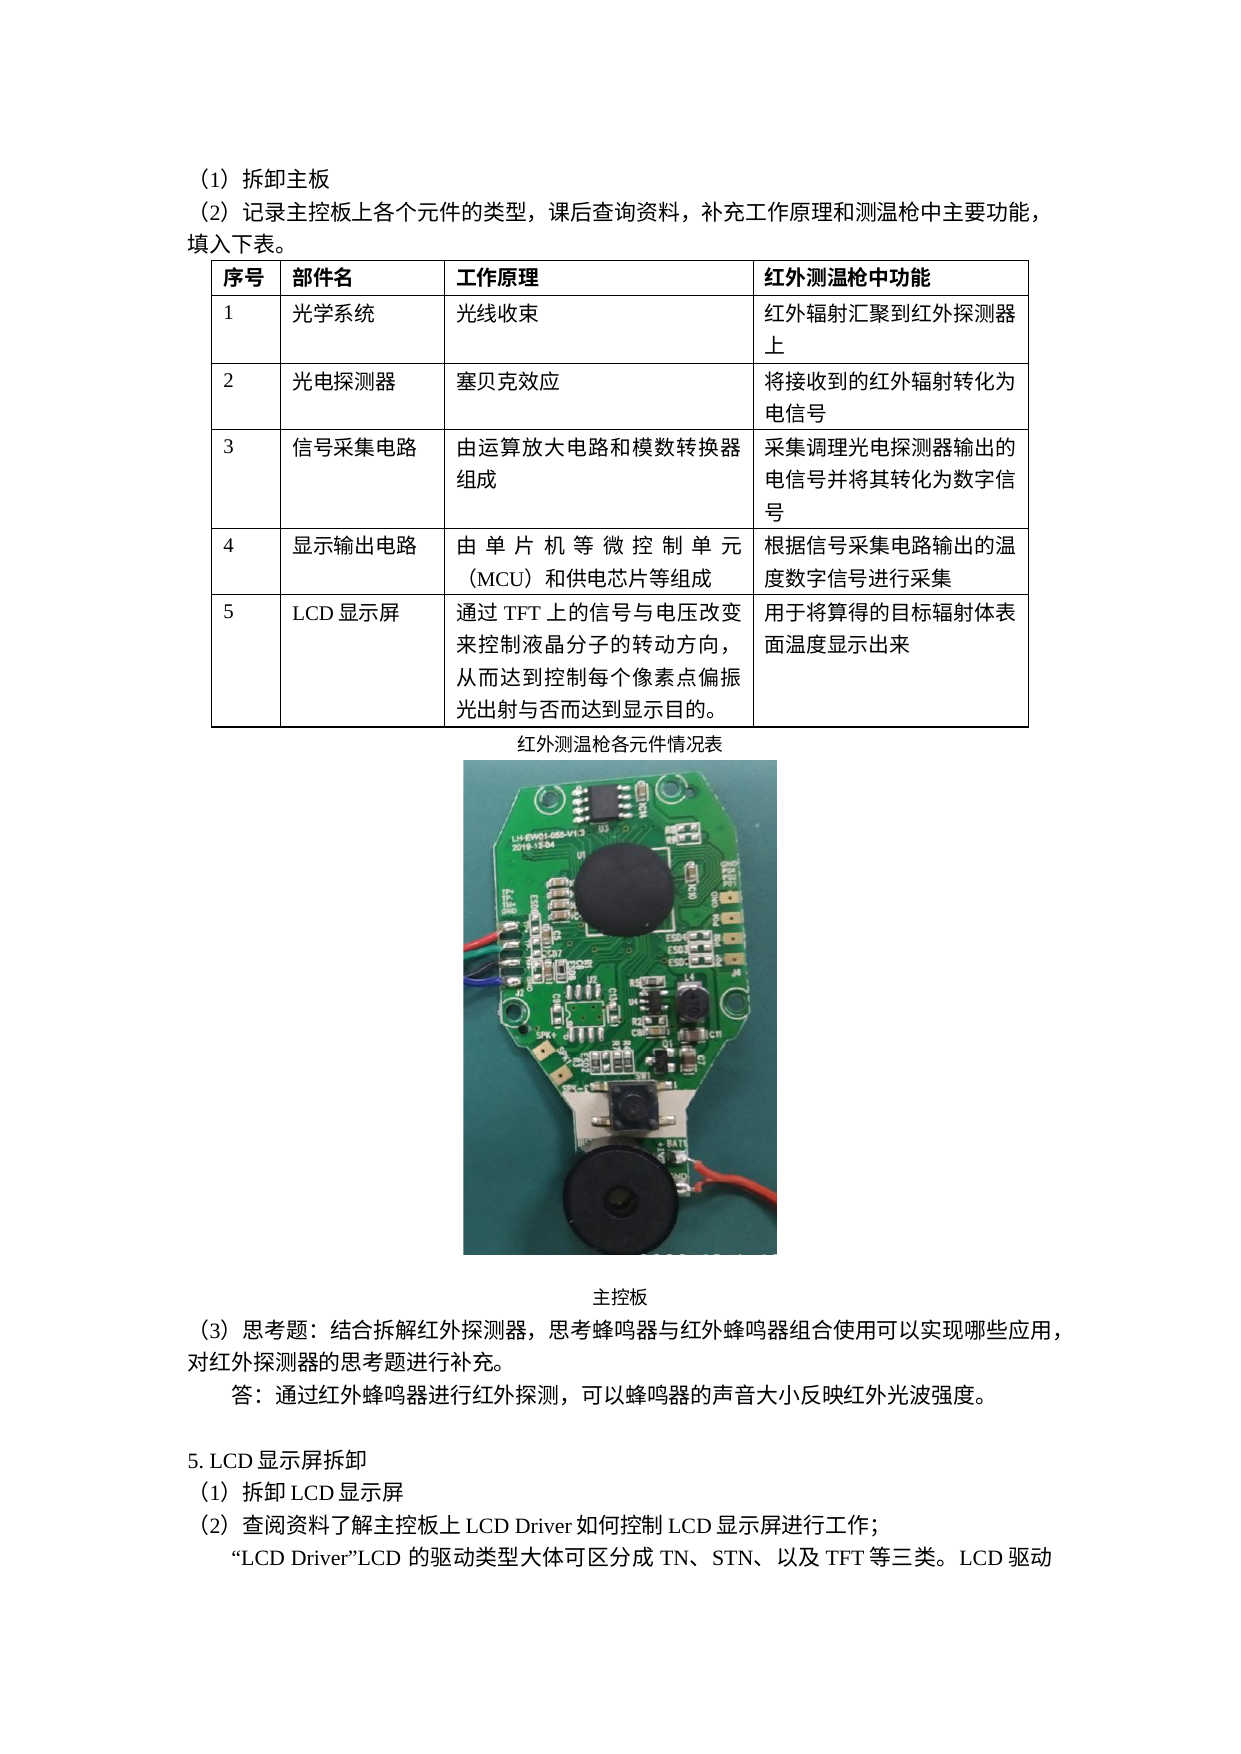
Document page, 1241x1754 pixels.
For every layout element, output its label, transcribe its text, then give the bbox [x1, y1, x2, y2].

table_header 部件名 [281, 261, 444, 295]
table_cell 1 [212, 296, 280, 363]
table_cell 光电探测器 [281, 364, 444, 429]
table_cell 用于将算得的目标辐射体表面温度显示出来 [754, 595, 1028, 726]
table_cell 3 [212, 430, 280, 528]
table_header 序号 [212, 261, 280, 295]
text 答：通过红外蜂鸣器进行红外探测，可以蜂鸣器的声音大小反映红外光波强度。 [187, 1377, 1053, 1410]
table_header 工作原理 [445, 261, 753, 295]
text 主控板 [187, 1280, 1053, 1312]
table_cell 红外辐射汇聚到红外探测器上 [754, 296, 1028, 363]
table_cell 塞贝克效应 [445, 364, 753, 429]
table_cell 由单片机等微控制单元（MCU）和供电芯片等组成 [445, 529, 753, 594]
table_cell 4 [212, 529, 280, 594]
table_cell 2 [212, 364, 280, 429]
text （1）拆卸LCD显示屏 [187, 1475, 1053, 1507]
table_cell 通过TFT上的信号与电压改变来控制液晶分子的转动方向，从而达到控制每个像素点偏振光出射与否而达到显示目的。 [445, 595, 753, 726]
text （2）查阅资料了解主控板上LCD Driver如何控制LCD显示屏进行工作； [187, 1507, 1053, 1540]
text 红外测温枪各元件情况表 [187, 727, 1053, 760]
table_cell 根据信号采集电路输出的温度数字信号进行采集 [754, 529, 1028, 594]
text 5. LCD显示屏拆卸 [187, 1442, 1053, 1475]
table_cell 显示输出电路 [281, 529, 444, 594]
table_cell 光学系统 [281, 296, 444, 363]
table_cell 信号采集电路 [281, 430, 444, 528]
text （3）思考题：结合拆解红外探测器，思考蜂鸣器与红外蜂鸣器组合使用可以实现哪些应用，对红外探测器的思考题进行补充。 [187, 1312, 1053, 1377]
table_header 红外测温枪中功能 [754, 261, 1028, 295]
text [187, 1540, 1053, 1572]
text （2）记录主控板上各个元件的类型，课后查询资料，补充工作原理和测温枪中主要功能，填入下表。 [187, 194, 1053, 259]
picture [463, 760, 777, 1255]
table_cell LCD显示屏 [281, 595, 444, 726]
table_cell 光线收束 [445, 296, 753, 363]
table_cell 由运算放大电路和模数转换器组成 [445, 430, 753, 528]
text （1）拆卸主板 [187, 162, 1053, 194]
table_cell 将接收到的红外辐射转化为电信号 [754, 364, 1028, 429]
table_cell 采集调理光电探测器输出的电信号并将其转化为数字信号 [754, 430, 1028, 528]
table_cell 5 [212, 595, 280, 726]
